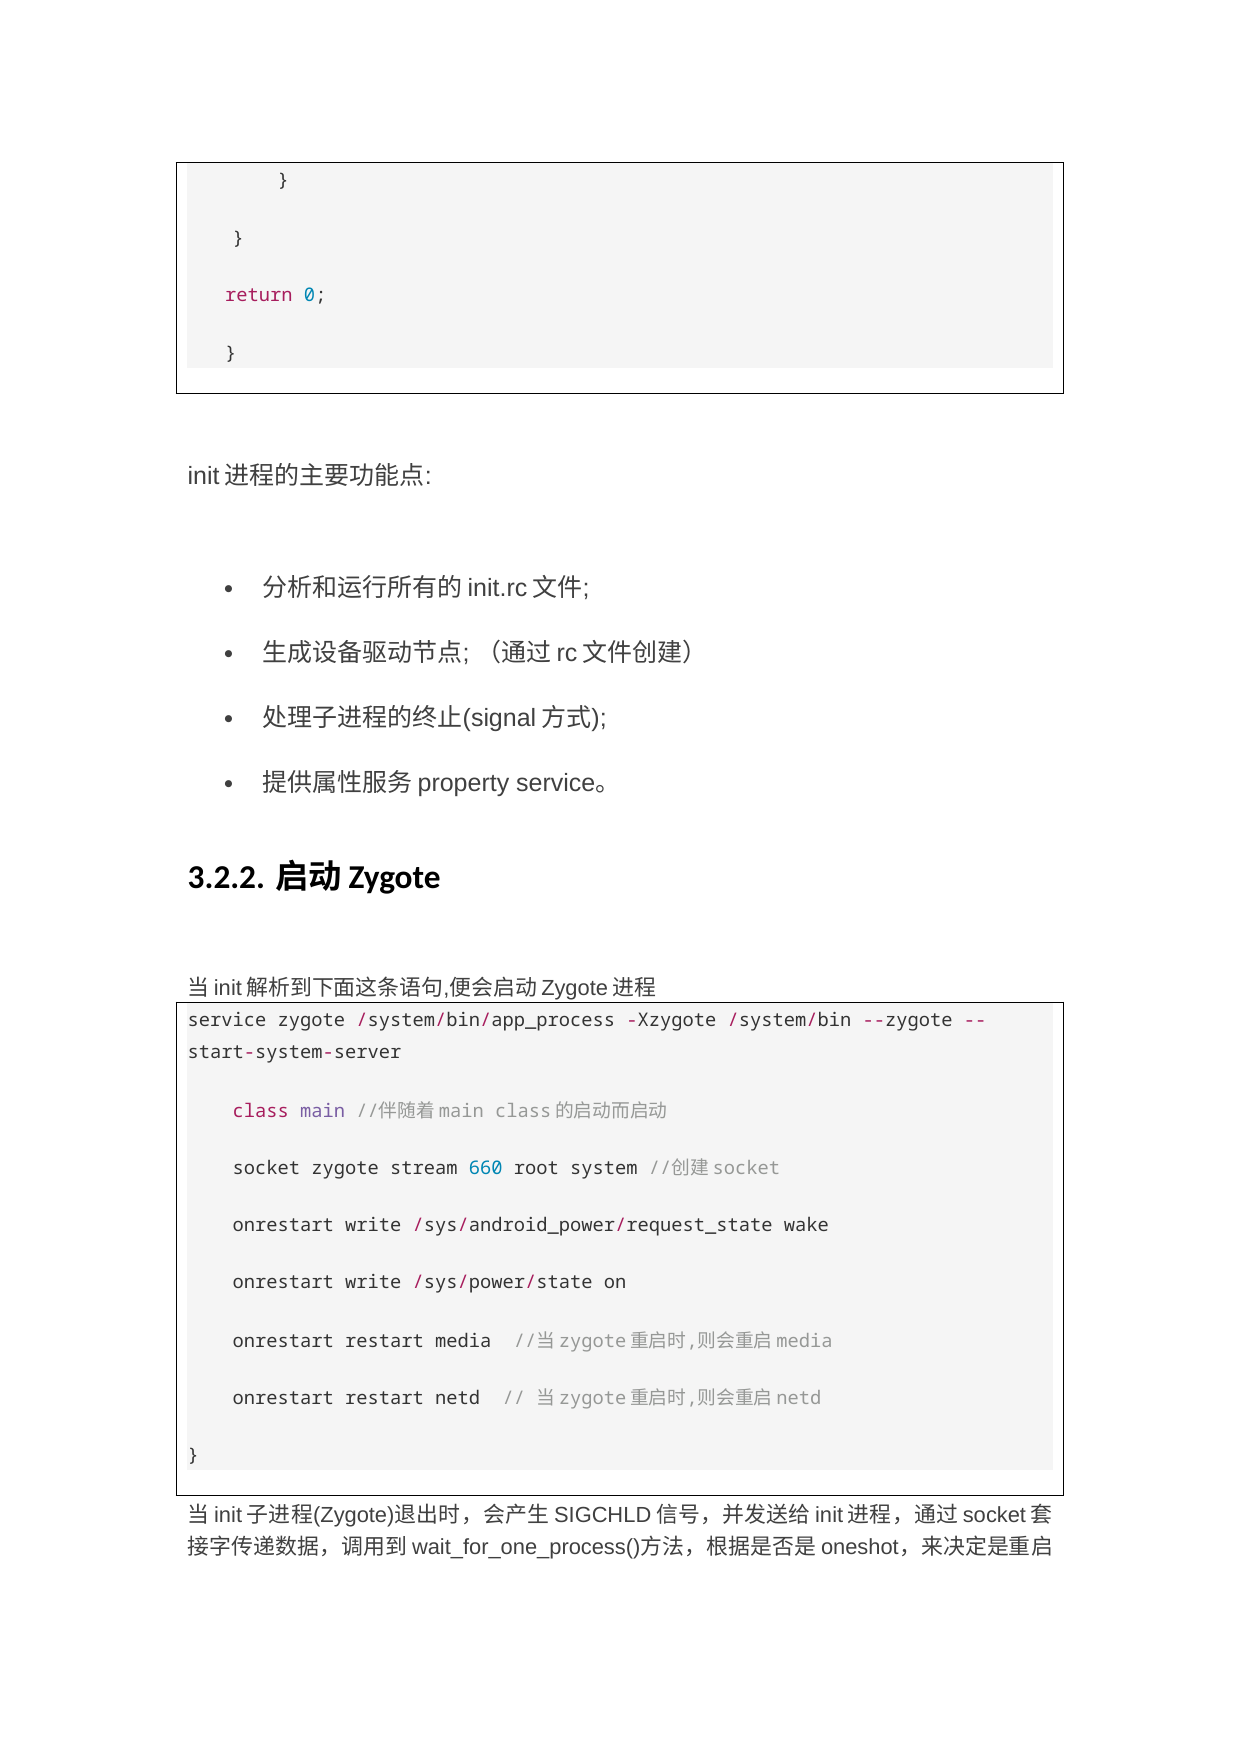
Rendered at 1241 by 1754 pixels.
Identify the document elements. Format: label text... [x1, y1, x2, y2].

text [187, 1496, 1053, 1561]
table_header service zygote /system/bin/app_process -Xzygote /system/bin --zygote --start-system-server class main //伴随着main class的启动而启动 socket zygote stream 660 root system //创建socket onrestart write /sys/android_power/request_state wake onrestart write /sys/power/state on onrestart restart media //当zygote重启时,则会重启media onrestart restart netd // 当zygote重启时,则会重启netd } [177, 1003, 1063, 1495]
list 生成设备驱动节点; （通过rc文件创建） [225, 618, 1053, 683]
subtitle 启动Zygote [187, 842, 1053, 907]
text init进程的主要功能点: [187, 441, 1053, 506]
list 提供属性服务property service。 [225, 748, 1053, 813]
list 处理子进程的终止(signal方式); [225, 683, 1053, 748]
list 分析和运行所有的init.rc文件; [225, 553, 1053, 618]
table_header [177, 163, 1063, 393]
text 当init解析到下面这条语句,便会启动Zygote进程 [187, 969, 1053, 1002]
